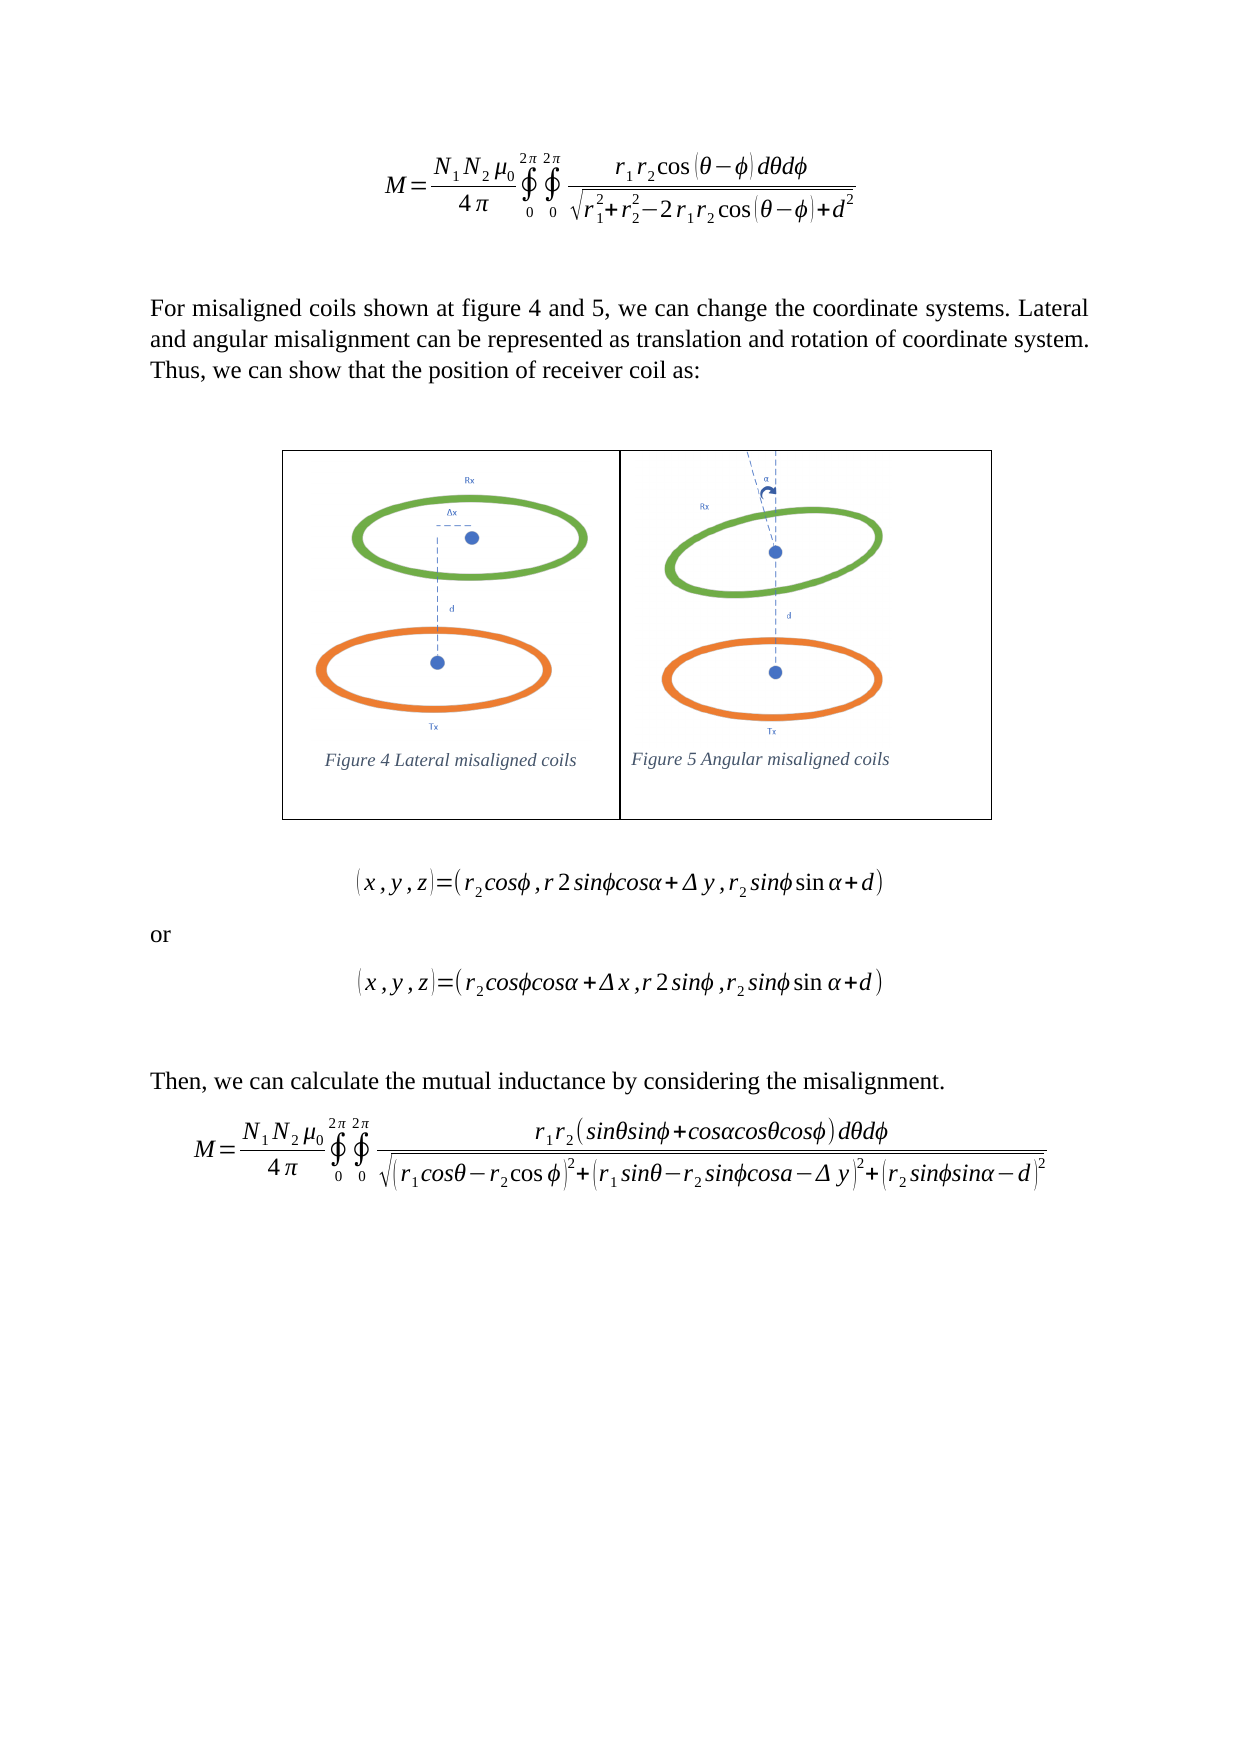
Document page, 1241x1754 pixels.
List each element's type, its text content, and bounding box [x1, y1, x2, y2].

text or [150, 919, 1090, 948]
picture [635, 451, 893, 748]
text For misaligned coils shown at figure 4 and 5, we can change the coordinate systems. Lateral and angular misalignment can be represented as translation and rotation of coordinate system. Thus, we can show that the position of receiver coil as: [150, 293, 1090, 383]
picture [311, 451, 593, 749]
text Then, we can calculate the mutual inductance by considering the misalignment. [150, 1066, 1090, 1095]
